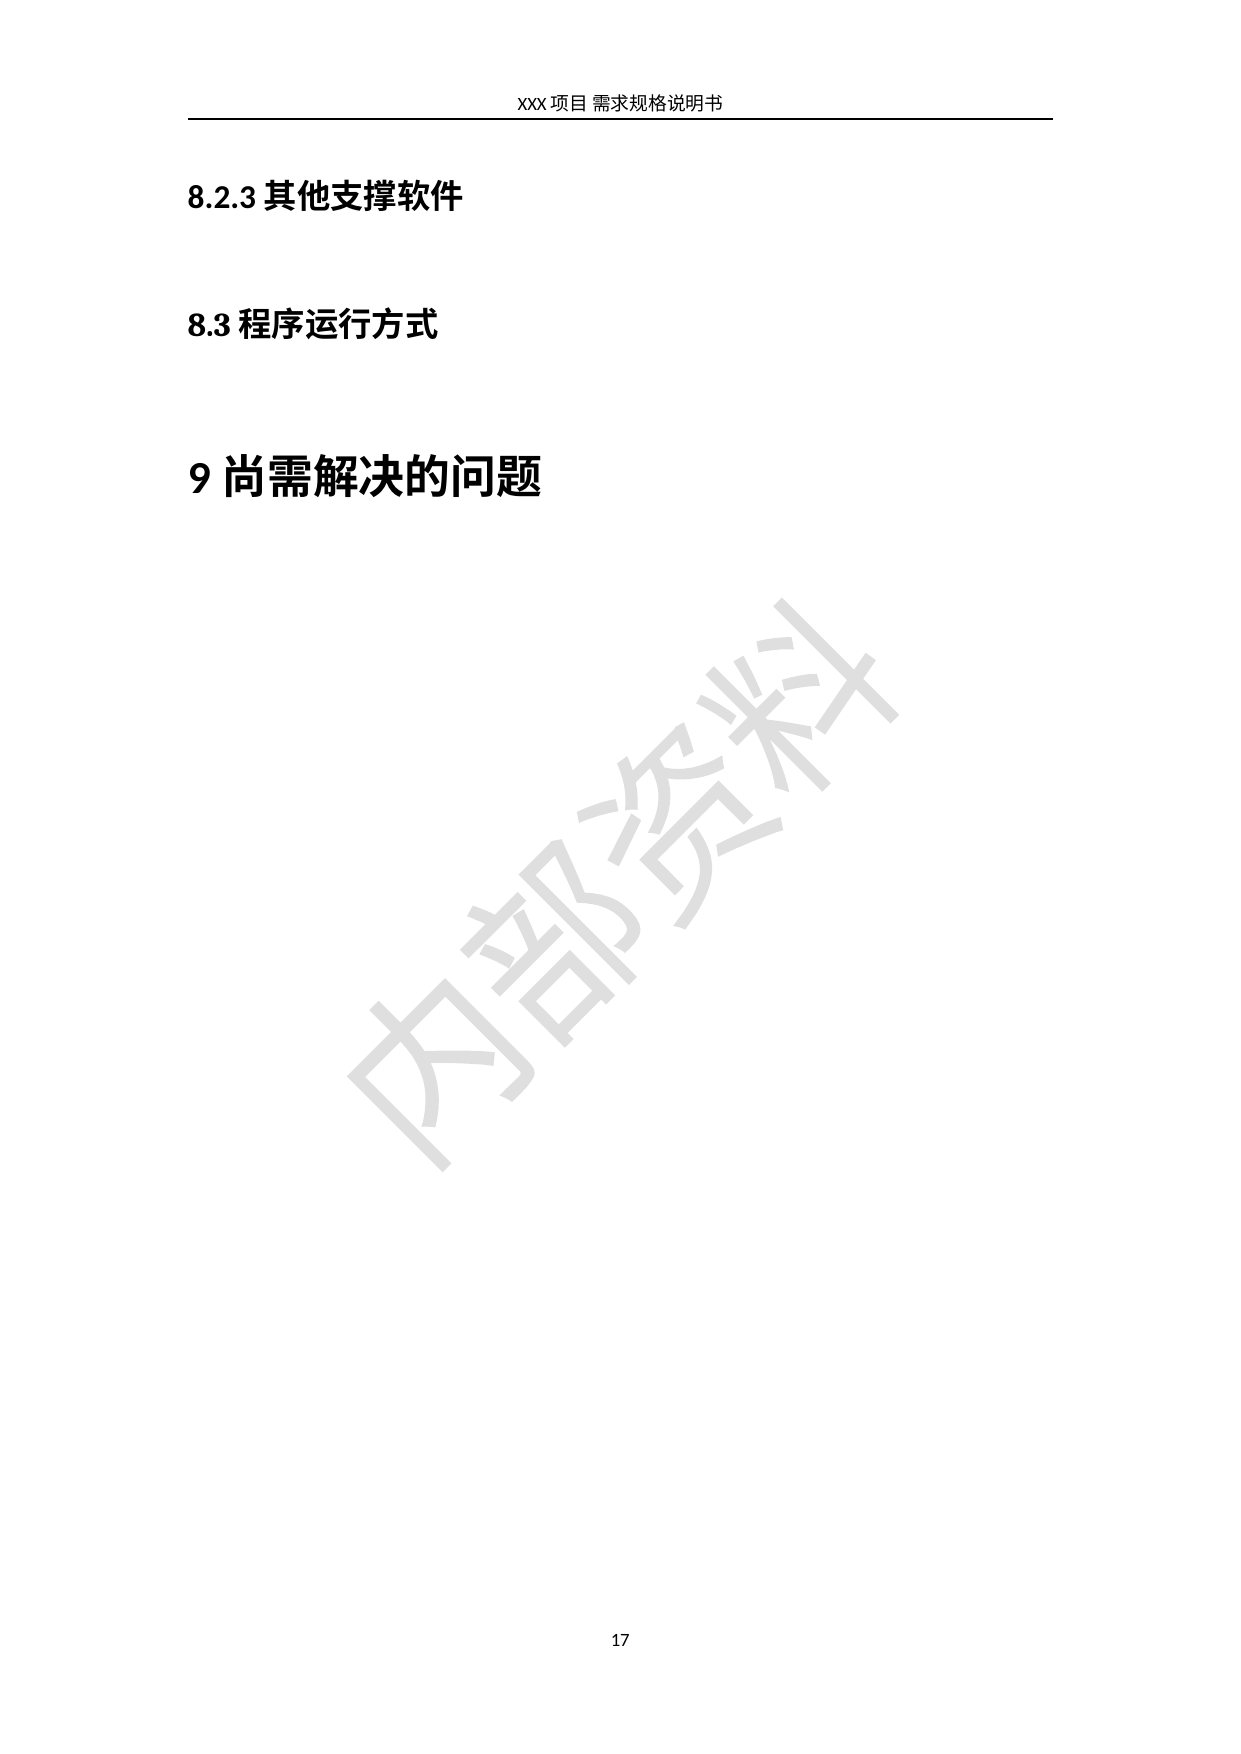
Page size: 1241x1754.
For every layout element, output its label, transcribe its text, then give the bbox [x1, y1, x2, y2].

subtitle 其他支撑软件 [187, 162, 1053, 227]
subtitle 程序运行方式 [187, 289, 1053, 354]
subtitle 尚需解决的问题 [187, 425, 1053, 522]
